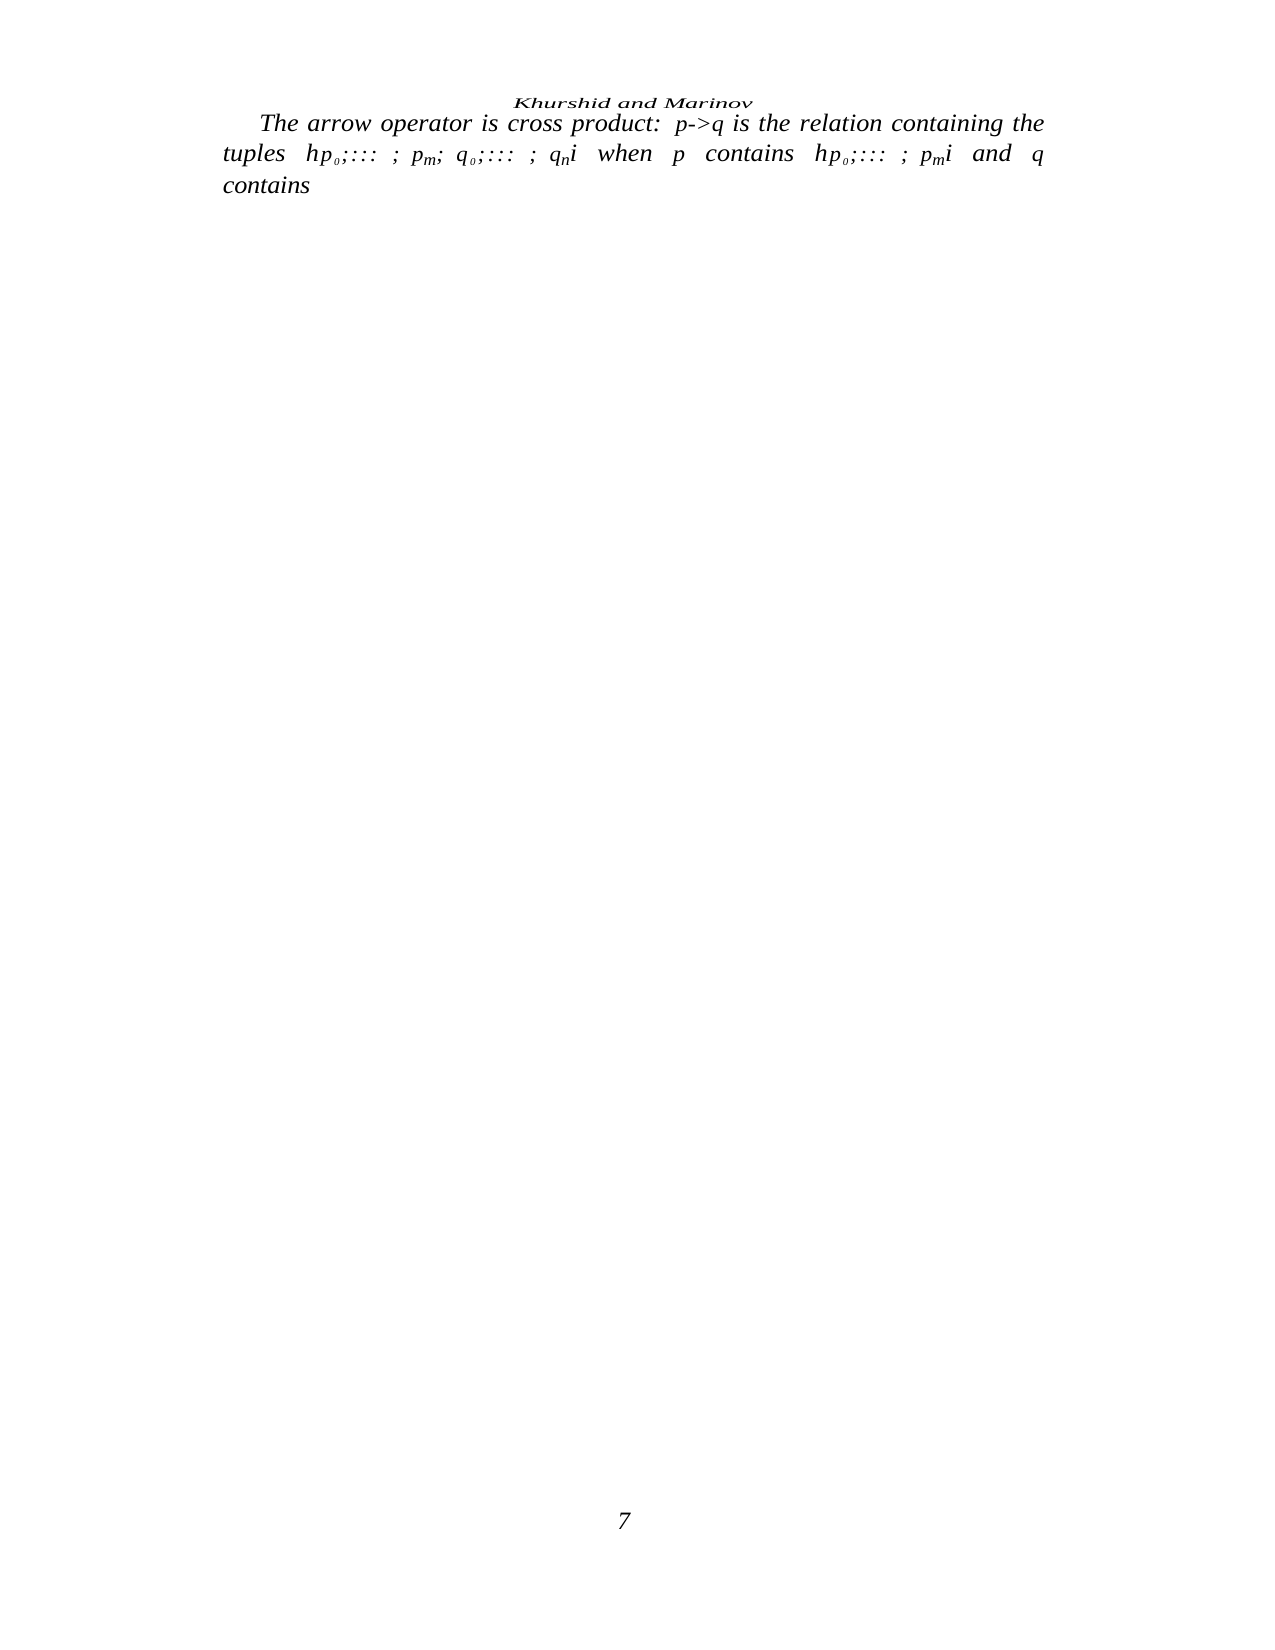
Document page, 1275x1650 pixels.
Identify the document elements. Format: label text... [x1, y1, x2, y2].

text The arrow operator is cross product: p->q is the relation containing the tuples hp0;::: ; pm; q0;::: ; qni when p contains hp0;::: ; pmi and q contains [223, 108, 1045, 199]
